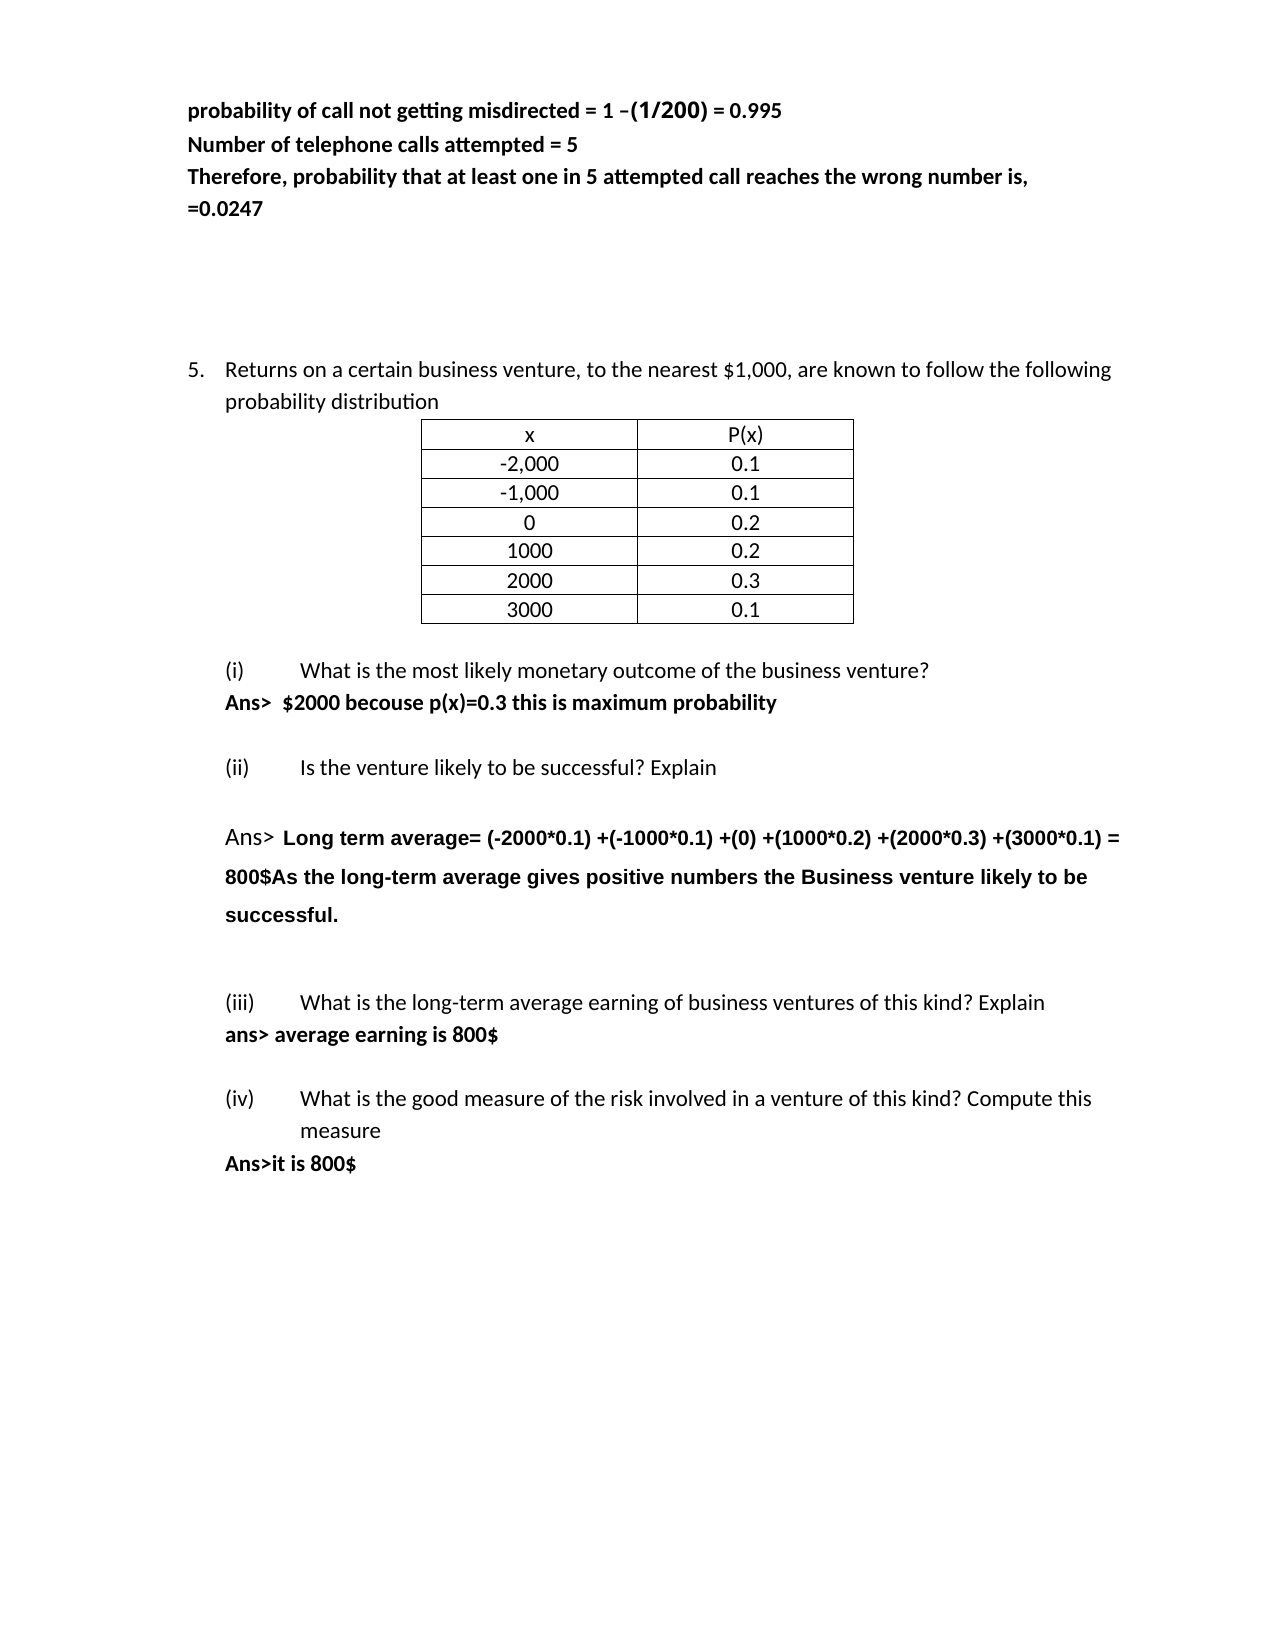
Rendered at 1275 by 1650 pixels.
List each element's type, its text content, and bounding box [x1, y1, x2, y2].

list What is the good measure of the risk involved in a venture of this kind? Compute this measure [225, 1084, 1125, 1144]
table_cell -2,000 [422, 450, 637, 477]
text Ans> Long term average= (-2000*0.1) +(-1000*0.1) +(0) +(1000*0.2) +(2000*0.3) +(3000*0.1) = 800$As the long-term average gives positive numbers the Business venture likely to be successful. [225, 814, 1125, 926]
table_cell 0 [422, 508, 637, 536]
list Returns on a certain business venture, to the nearest $1,000, are known to follow the following probability distribution [187, 355, 1125, 415]
text =0.0247 [187, 194, 1125, 222]
table_cell 0.1 [638, 450, 853, 477]
table_cell 0.3 [638, 566, 853, 594]
table_cell 0.2 [638, 508, 853, 536]
text ans> average earning is 800$ [225, 1020, 1125, 1048]
text probability of call not getting misdirected = 1 –(1/200) = 0.995 [187, 94, 1125, 125]
list Is the venture likely to be successful? Explain [225, 753, 1125, 781]
table_cell 1000 [422, 537, 637, 565]
text Therefore, probability that at least one in 5 attempted call reaches the wrong number is, [187, 162, 1125, 190]
table_cell 2000 [422, 566, 637, 594]
table_cell 0.1 [638, 479, 853, 507]
table_cell 0.1 [638, 595, 853, 623]
table_cell -1,000 [422, 479, 637, 507]
table_header P(x) [638, 420, 853, 448]
list What is the most likely monetary outcome of the business venture? [225, 656, 1125, 684]
table_cell 3000 [422, 595, 637, 623]
table_header x [422, 420, 637, 448]
text Ans> $2000 becouse p(x)=0.3 this is maximum probability [225, 688, 1125, 716]
text Ans>it is 800$ [225, 1149, 1125, 1177]
table_cell 0.2 [638, 537, 853, 565]
list What is the long-term average earning of business ventures of this kind? Explain [225, 988, 1125, 1016]
text Number of telephone calls attempted = 5 [187, 130, 1125, 158]
